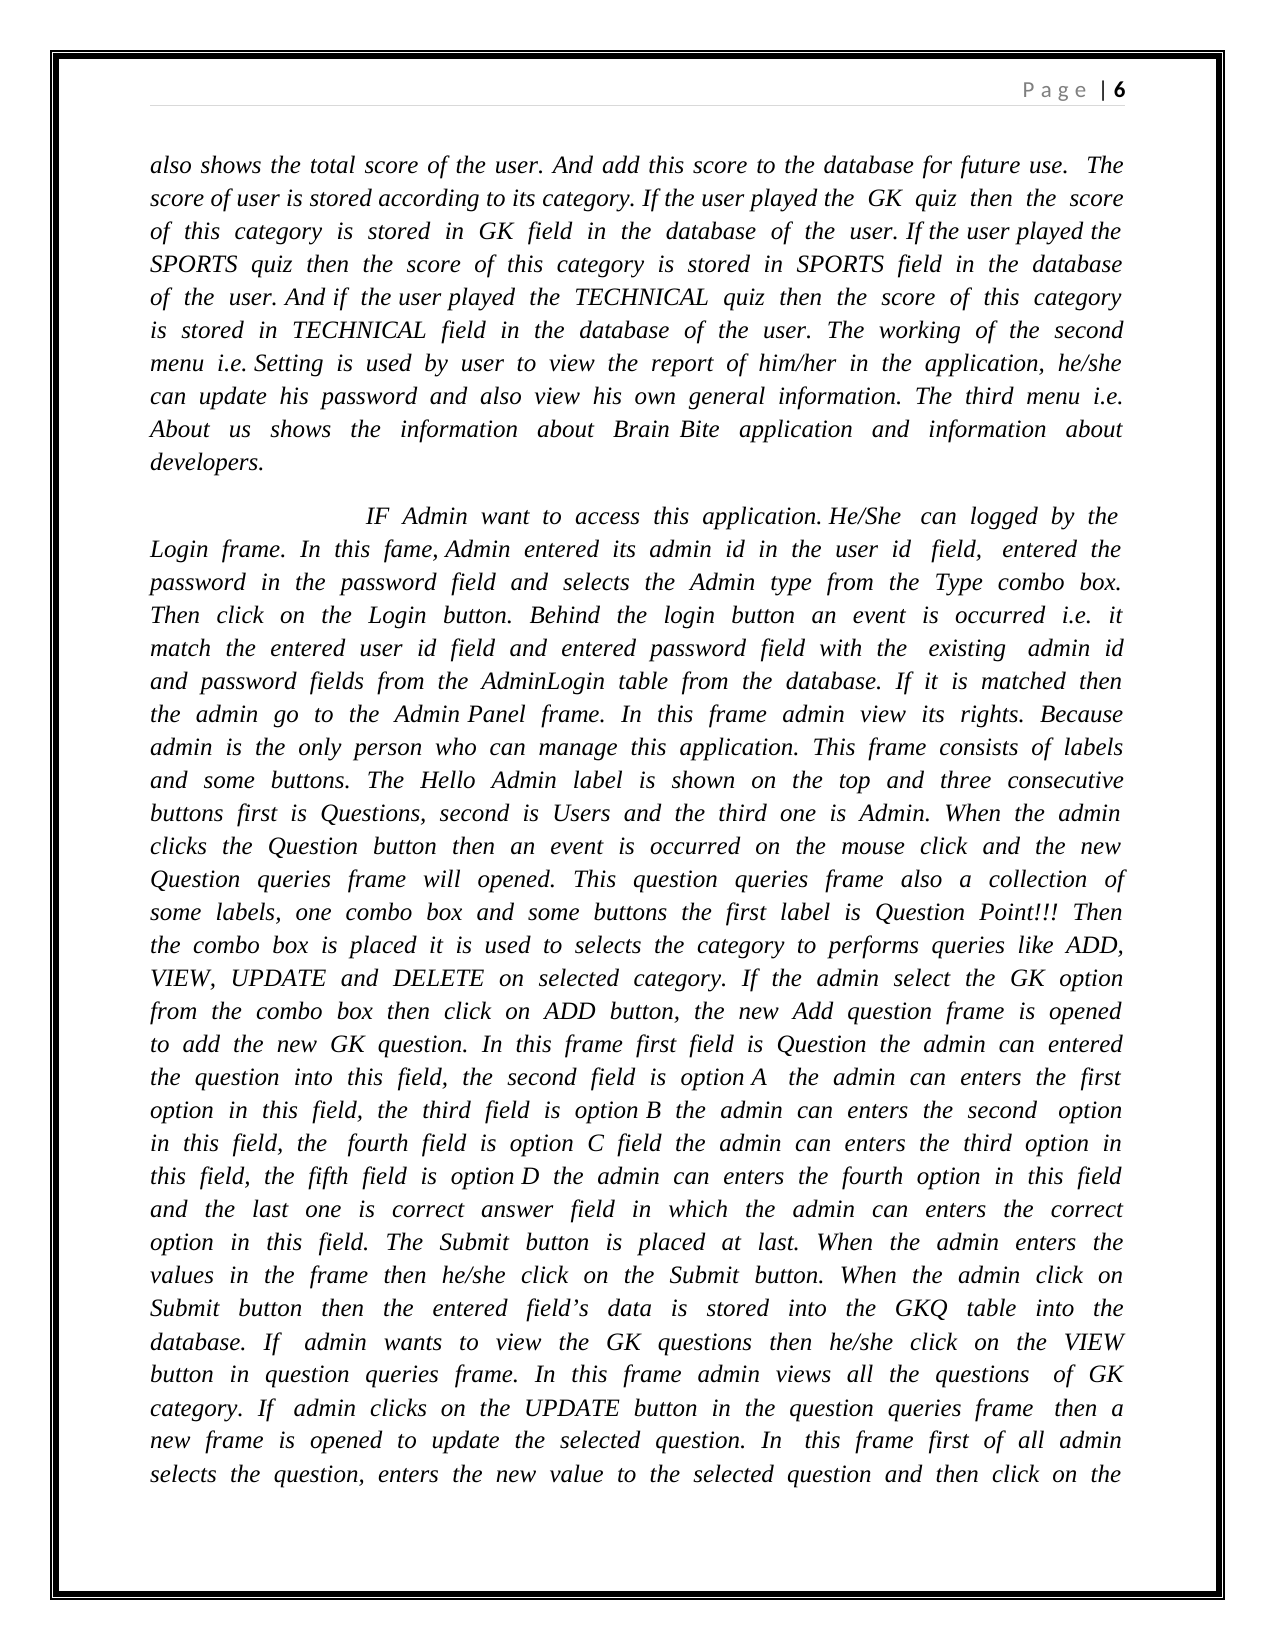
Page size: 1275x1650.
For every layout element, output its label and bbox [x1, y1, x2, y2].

text [150, 150, 1125, 476]
text [150, 501, 1125, 1487]
